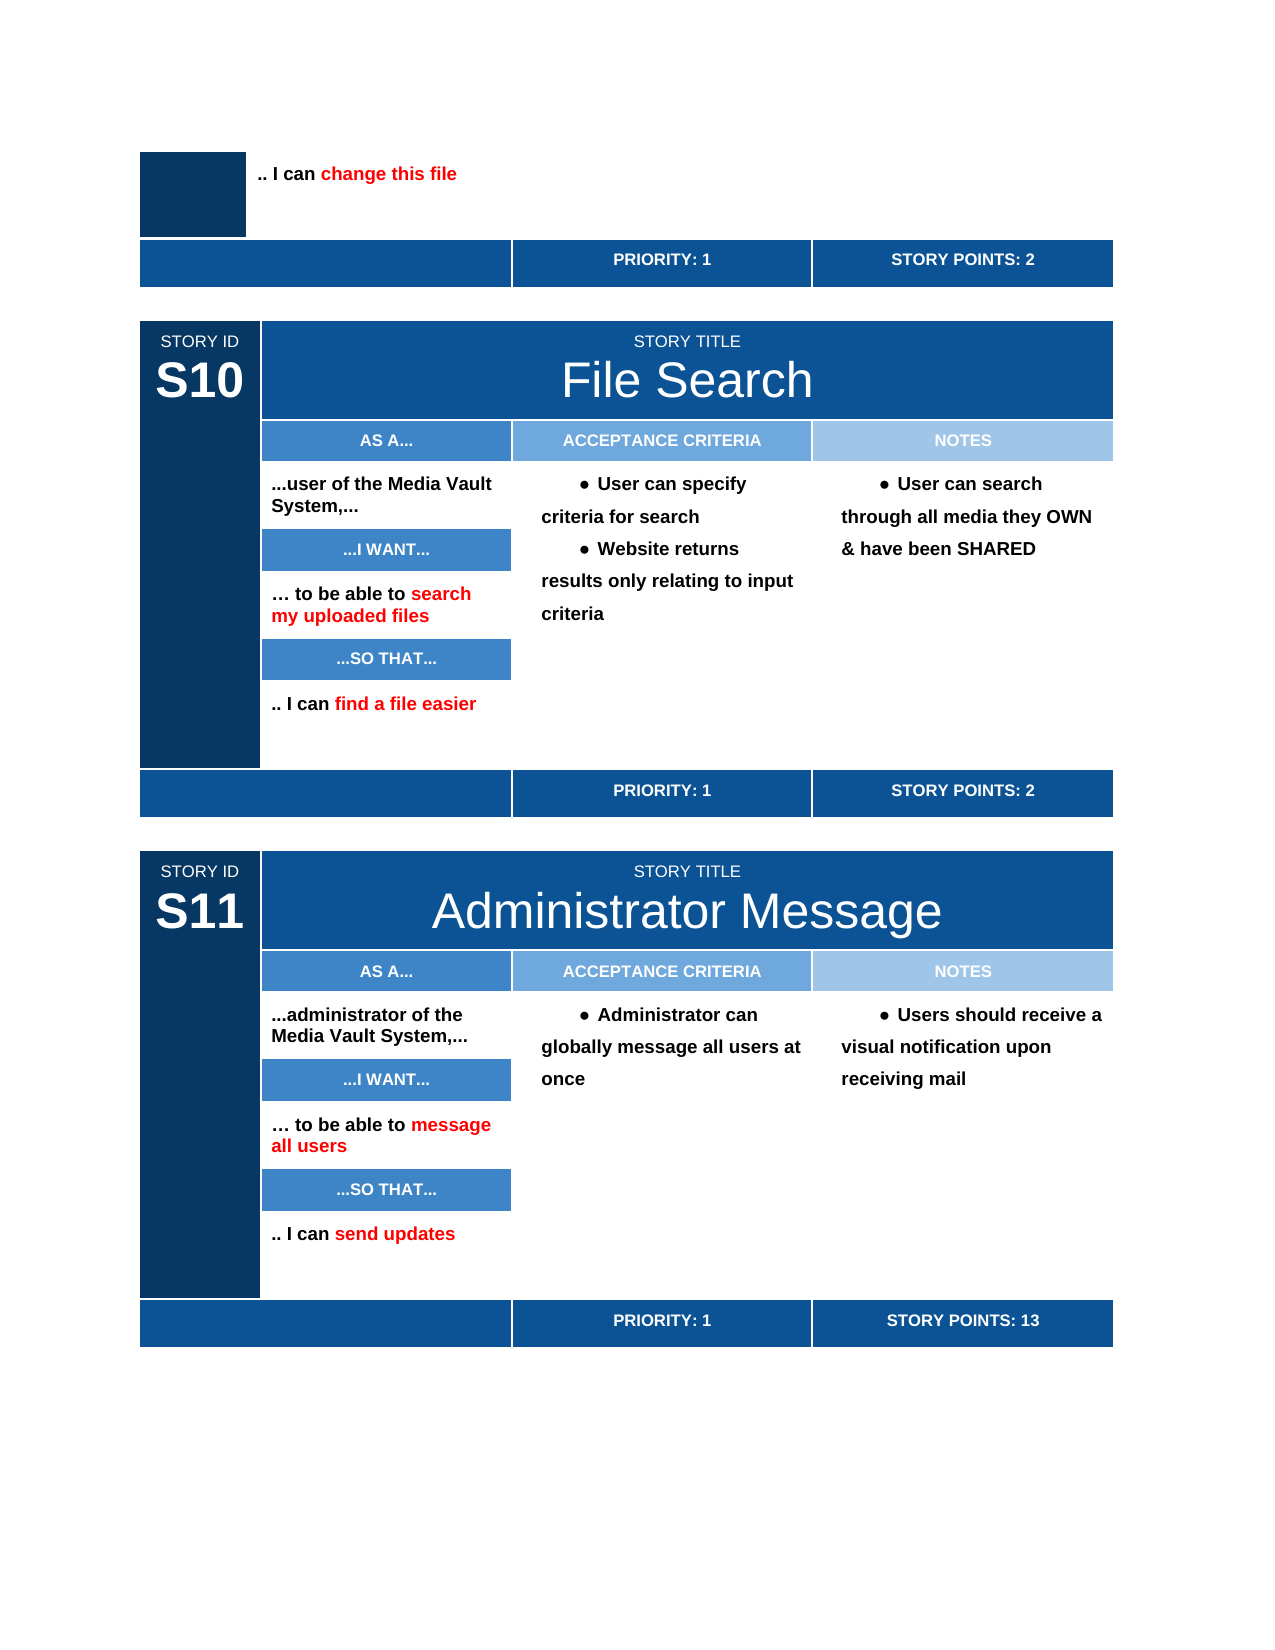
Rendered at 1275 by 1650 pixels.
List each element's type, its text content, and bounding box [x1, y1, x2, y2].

table_cell … to be able to search my uploaded files [262, 573, 511, 637]
table_cell User can search through all media they OWN & have been SHARED [813, 463, 1113, 768]
table_cell NOTES [813, 951, 1113, 991]
table_cell .. I can find a file easier [262, 683, 511, 768]
table_cell STORY POINTS: 2 [813, 240, 1113, 287]
table_cell STORY POINTS: 13 [813, 1300, 1113, 1347]
table_cell [140, 240, 511, 287]
table_header STORY ID S11 [140, 851, 260, 1298]
table_cell AS A... [262, 421, 511, 461]
table_cell Users should receive a visual notification upon receiving mail [813, 993, 1113, 1298]
table_cell AS A... [262, 951, 511, 991]
table_cell ...SO THAT... [262, 639, 511, 680]
table_cell ...I WANT... [262, 529, 511, 571]
table_cell … to be able to message all users [262, 1103, 511, 1167]
table_cell STORY POINTS: 2 [813, 770, 1113, 817]
table_cell ACCEPTANCE CRITERIA [513, 421, 811, 461]
table_header STORY TITLE File Search [262, 321, 1113, 419]
table_header STORY TITLE Administrator Message [262, 851, 1113, 949]
table_cell [140, 1300, 511, 1347]
table_cell NOTES [813, 421, 1113, 461]
table_cell Administrator can globally message all users at once [513, 993, 811, 1298]
table_header STORY ID S10 [140, 321, 260, 768]
table_cell ...SO THAT... [262, 1169, 511, 1211]
table_cell User can specify criteria for search Website returns results only relating to input criteria [513, 463, 811, 768]
table_cell ...I WANT... [262, 1059, 511, 1101]
table_cell .. I can send updates [262, 1213, 511, 1298]
table_cell .. I can change this file [248, 152, 511, 237]
table_cell ...user of the Media Vault System,... [262, 463, 511, 527]
table_cell PRIORITY: 1 [513, 770, 811, 817]
table_cell PRIORITY: 1 [513, 1300, 811, 1347]
table_cell [140, 770, 511, 817]
table_cell ...administrator of the Media Vault System,... [262, 993, 511, 1057]
table_cell PRIORITY: 1 [513, 240, 811, 287]
table_cell ACCEPTANCE CRITERIA [513, 951, 811, 991]
